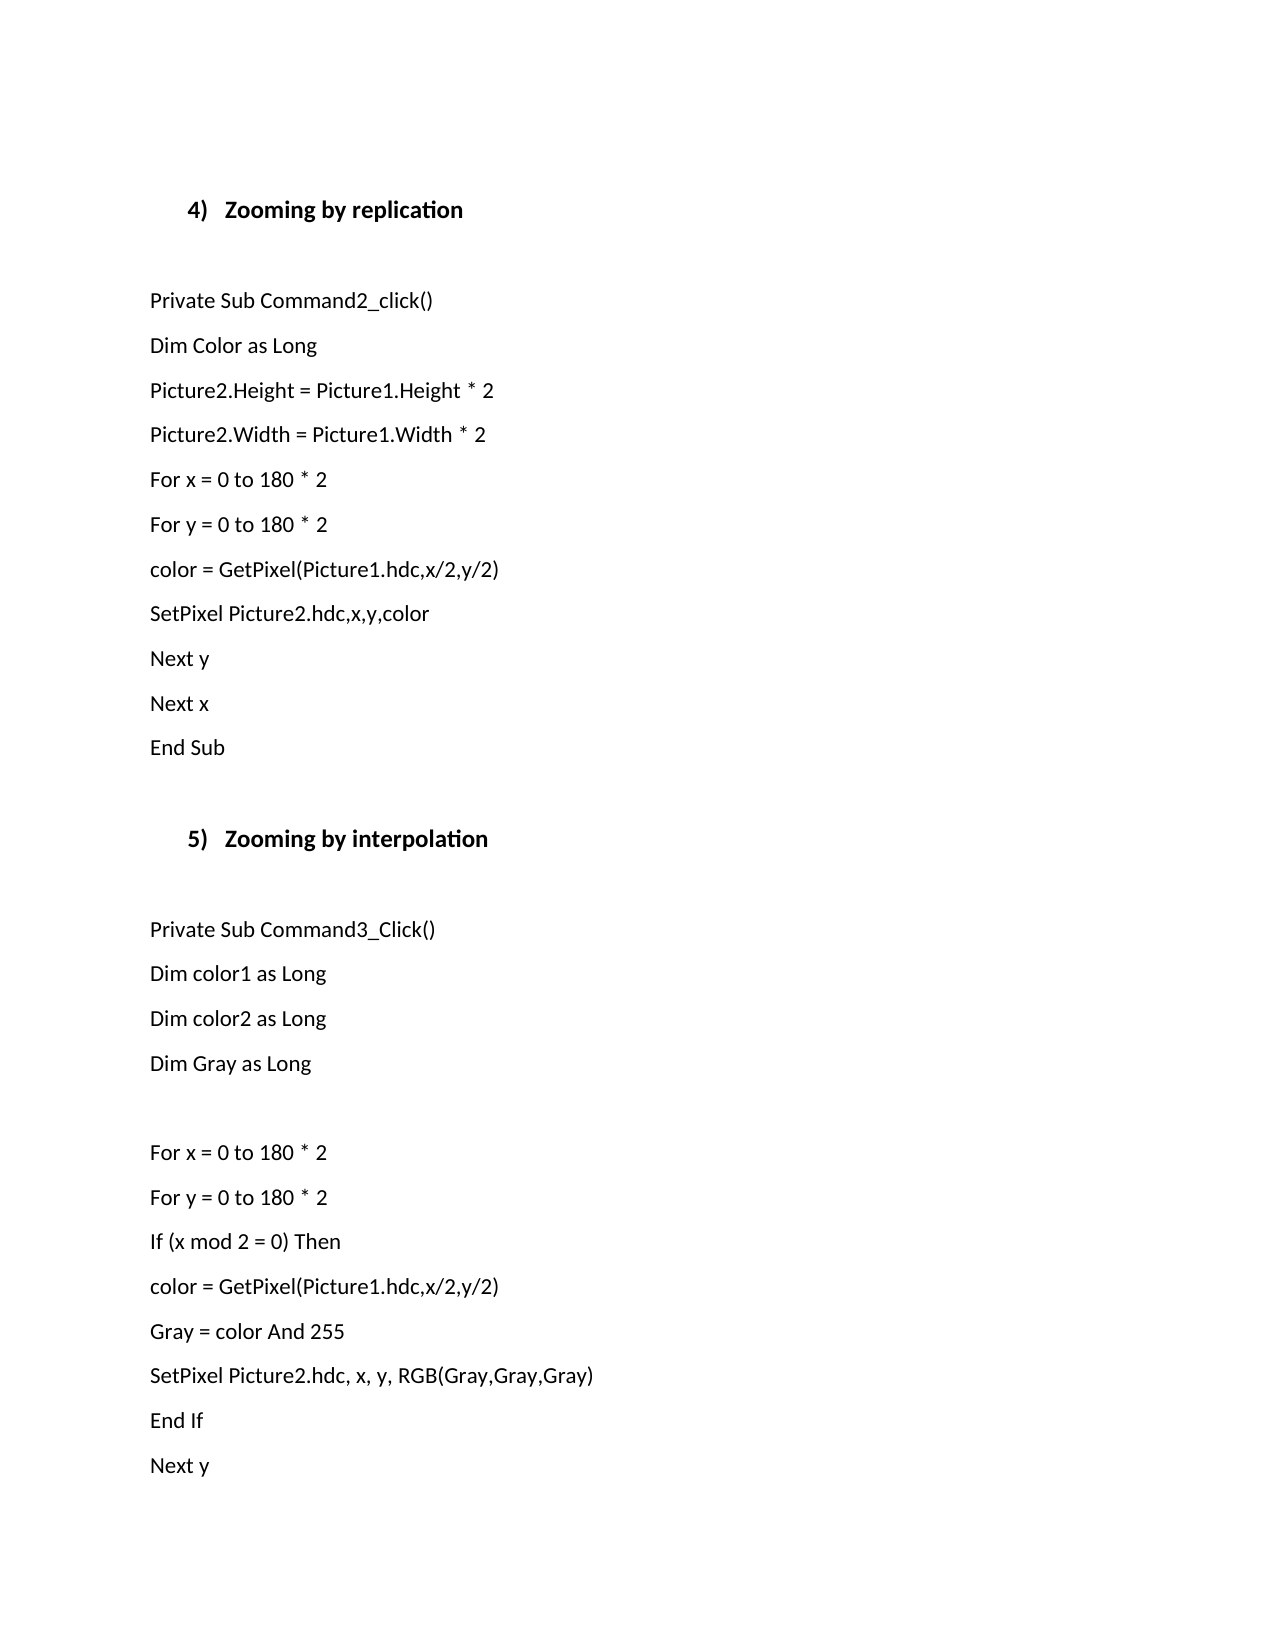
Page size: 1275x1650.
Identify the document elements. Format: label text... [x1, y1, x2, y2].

text Dim Color as Long [150, 331, 1125, 359]
text Dim color2 as Long [150, 1004, 1125, 1032]
list Zooming by interpolation [187, 823, 1125, 853]
list Zooming by replication [187, 195, 1125, 225]
text Private Sub Command2_click() [150, 287, 1125, 314]
text For x = 0 to 180 * 2 [150, 465, 1125, 493]
text End Sub [150, 733, 1125, 761]
text For y = 0 to 180 * 2 [150, 510, 1125, 538]
text Picture2.Height = Picture1.Height * 2 [150, 376, 1125, 404]
text Next y [150, 644, 1125, 672]
text Next x [150, 689, 1125, 717]
text For y = 0 to 180 * 2 [150, 1183, 1125, 1211]
text color = GetPixel(Picture1.hdc,x/2,y/2) [150, 555, 1125, 583]
text color = GetPixel(Picture1.hdc,x/2,y/2) [150, 1272, 1125, 1300]
text SetPixel Picture2.hdc, x, y, RGB(Gray,Gray,Gray) [150, 1362, 1125, 1389]
text If (x mod 2 = 0) Then [150, 1227, 1125, 1256]
text Picture2.Width = Picture1.Width * 2 [150, 421, 1125, 449]
text Dim Gray as Long [150, 1049, 1125, 1077]
text Private Sub Command3_Click() [150, 915, 1125, 943]
text End If [150, 1406, 1125, 1434]
text Dim color1 as Long [150, 959, 1125, 987]
text SetPixel Picture2.hdc,x,y,color [150, 599, 1125, 627]
text Next y [150, 1451, 1125, 1479]
text Gray = color And 255 [150, 1317, 1125, 1345]
text For x = 0 to 180 * 2 [150, 1138, 1125, 1166]
